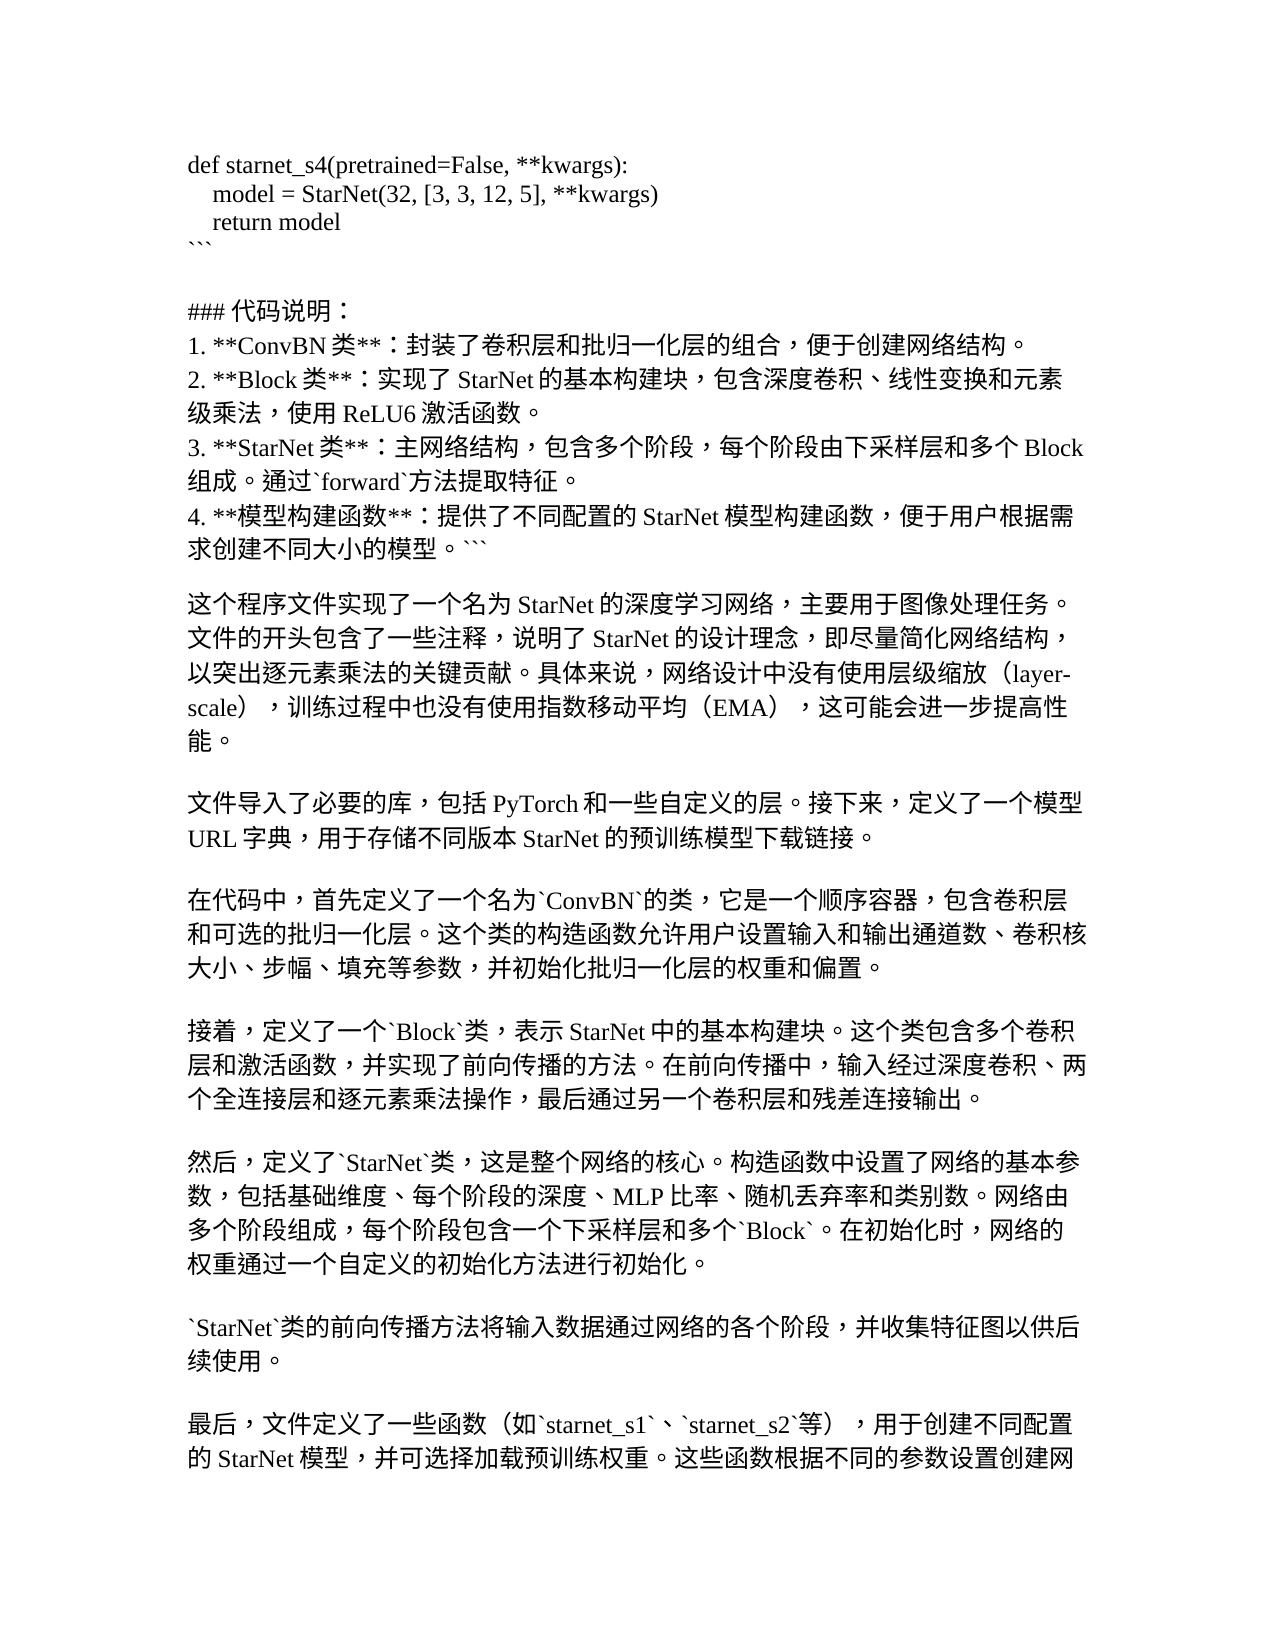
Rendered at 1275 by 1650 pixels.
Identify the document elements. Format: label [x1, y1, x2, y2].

text [187, 587, 1087, 1475]
text [187, 150, 1087, 566]
